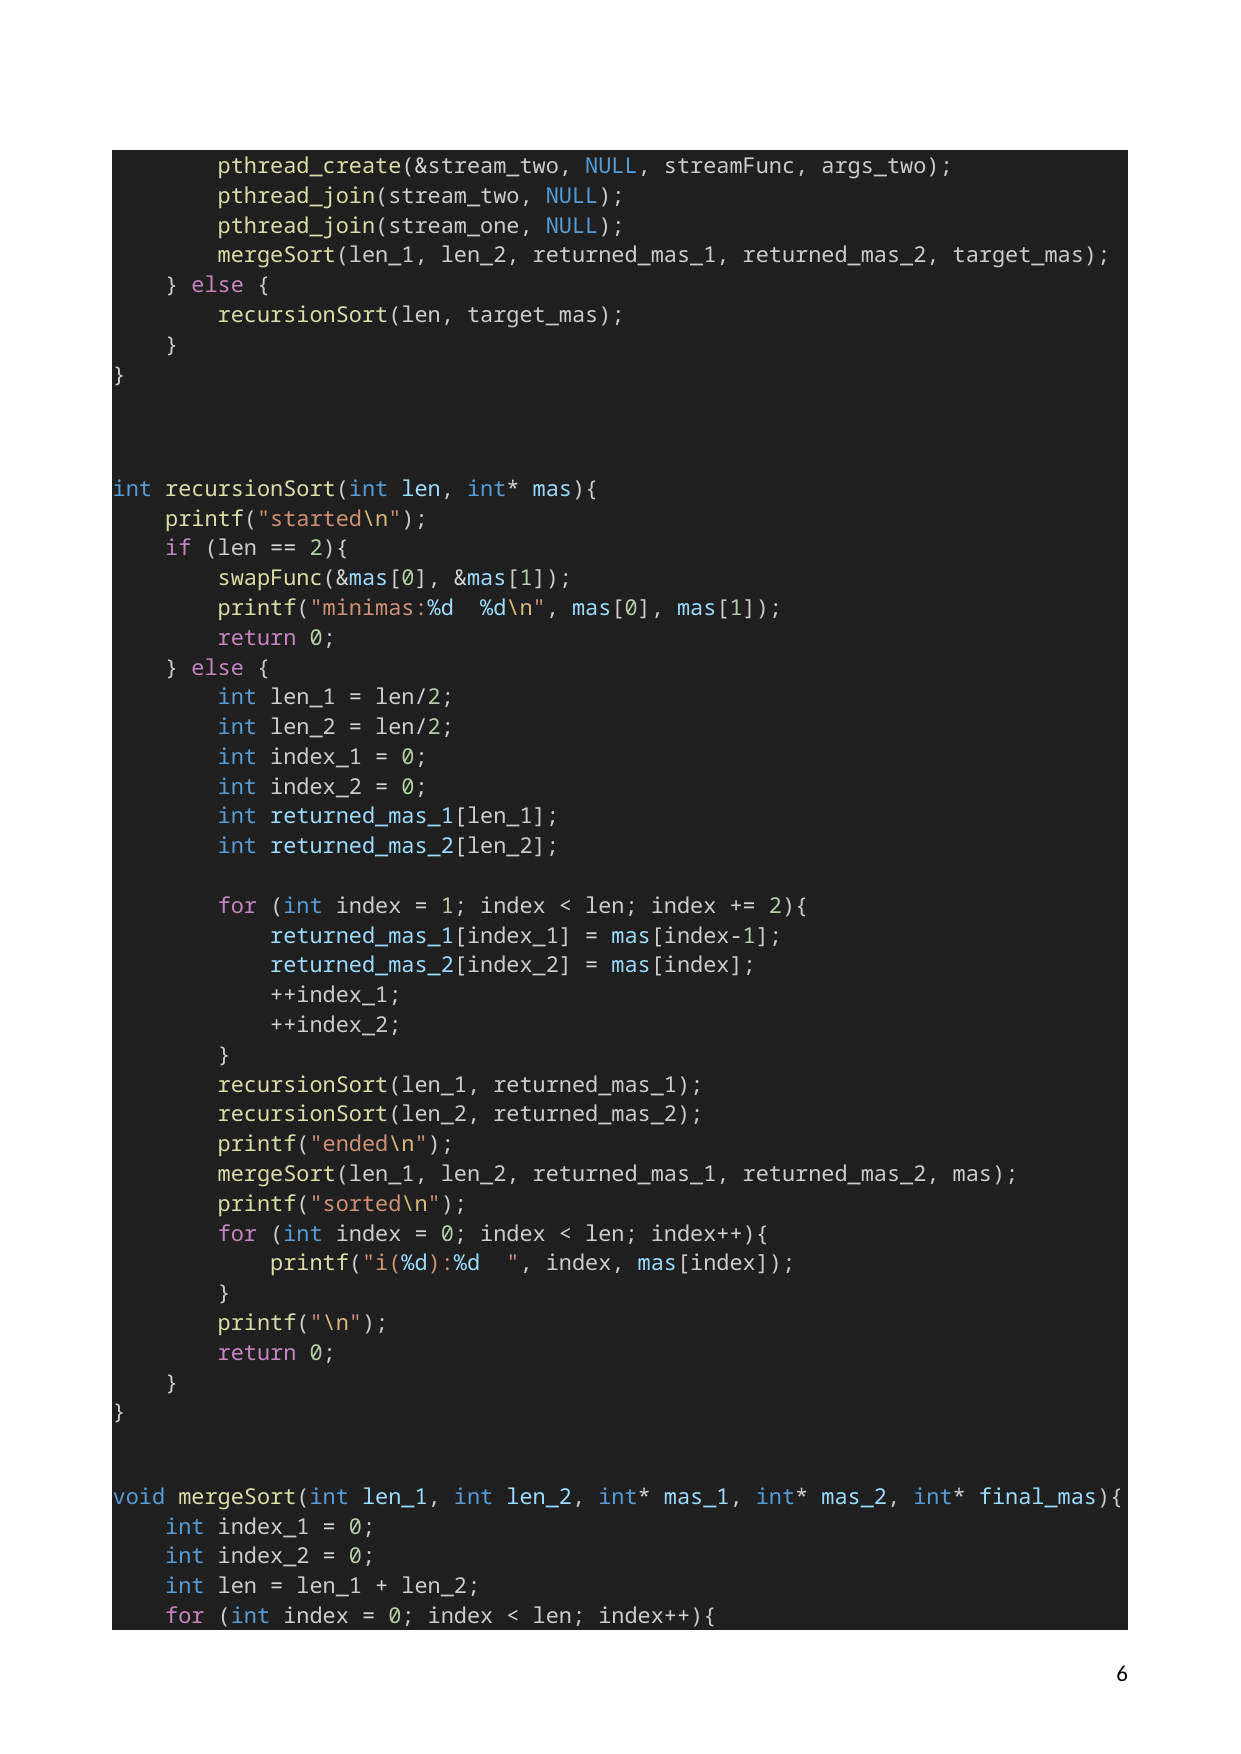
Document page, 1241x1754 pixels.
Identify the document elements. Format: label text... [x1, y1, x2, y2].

text int index_2 = 0; [112, 771, 1128, 801]
text } [112, 1367, 1128, 1396]
text if (len == 2){ [112, 532, 1128, 562]
text printf("started\n"); [112, 503, 1128, 532]
text int index_1 = 0; [112, 741, 1128, 771]
text printf("\n"); [112, 1307, 1128, 1337]
text pthread_create(&stream_two, NULL, streamFunc, args_two); [112, 150, 1128, 180]
text printf("sorted\n"); [112, 1188, 1128, 1218]
text ++index_1; [112, 979, 1128, 1009]
text printf("i(%d):%d ", index, mas[index]); [112, 1247, 1128, 1277]
text mergeSort(len_1, len_2, returned_mas_1, returned_mas_2, target_mas); [112, 239, 1128, 269]
text int len = len_1 + len_2; [112, 1570, 1128, 1600]
text recursionSort(len, target_mas); [112, 299, 1128, 329]
text return 0; [112, 1337, 1128, 1367]
text int index_1 = 0; [112, 1511, 1128, 1541]
text swapFunc(&mas[0], &mas[1]); [112, 562, 1128, 592]
text } [112, 1039, 1128, 1069]
text printf("minimas:%d %d\n", mas[0], mas[1]); [112, 592, 1128, 622]
text } else { [112, 652, 1128, 681]
text mergeSort(len_1, len_2, returned_mas_1, returned_mas_2, mas); [112, 1158, 1128, 1188]
text returned_mas_1[index_1] = mas[index-1]; [112, 920, 1128, 949]
text } [112, 329, 1128, 358]
text recursionSort(len_2, returned_mas_2); [112, 1098, 1128, 1128]
text } [112, 358, 1128, 388]
text int recursionSort(int len, int* mas){ [112, 473, 1128, 503]
text for (int index = 0; index < len; index++){ [112, 1600, 1128, 1630]
text for (int index = 0; index < len; index++){ [112, 1218, 1128, 1247]
text int index_2 = 0; [112, 1541, 1128, 1570]
text } [112, 1396, 1128, 1426]
text for (int index = 1; index < len; index += 2){ [112, 890, 1128, 920]
text int len_1 = len/2; [112, 681, 1128, 711]
text printf("ended\n"); [112, 1128, 1128, 1158]
text returned_mas_2[index_2] = mas[index]; [112, 949, 1128, 979]
text pthread_join(stream_one, NULL); [112, 209, 1128, 239]
text return 0; [112, 622, 1128, 652]
text } else { [112, 269, 1128, 299]
text int returned_mas_2[len_2]; [112, 830, 1128, 860]
text pthread_join(stream_two, NULL); [112, 180, 1128, 209]
text } [112, 1277, 1128, 1307]
text int len_2 = len/2; [112, 711, 1128, 741]
text int returned_mas_1[len_1]; [112, 801, 1128, 830]
text recursionSort(len_1, returned_mas_1); [112, 1069, 1128, 1098]
text void mergeSort(int len_1, int len_2, int* mas_1, int* mas_2, int* final_mas){ [112, 1481, 1128, 1511]
text ++index_2; [112, 1009, 1128, 1039]
